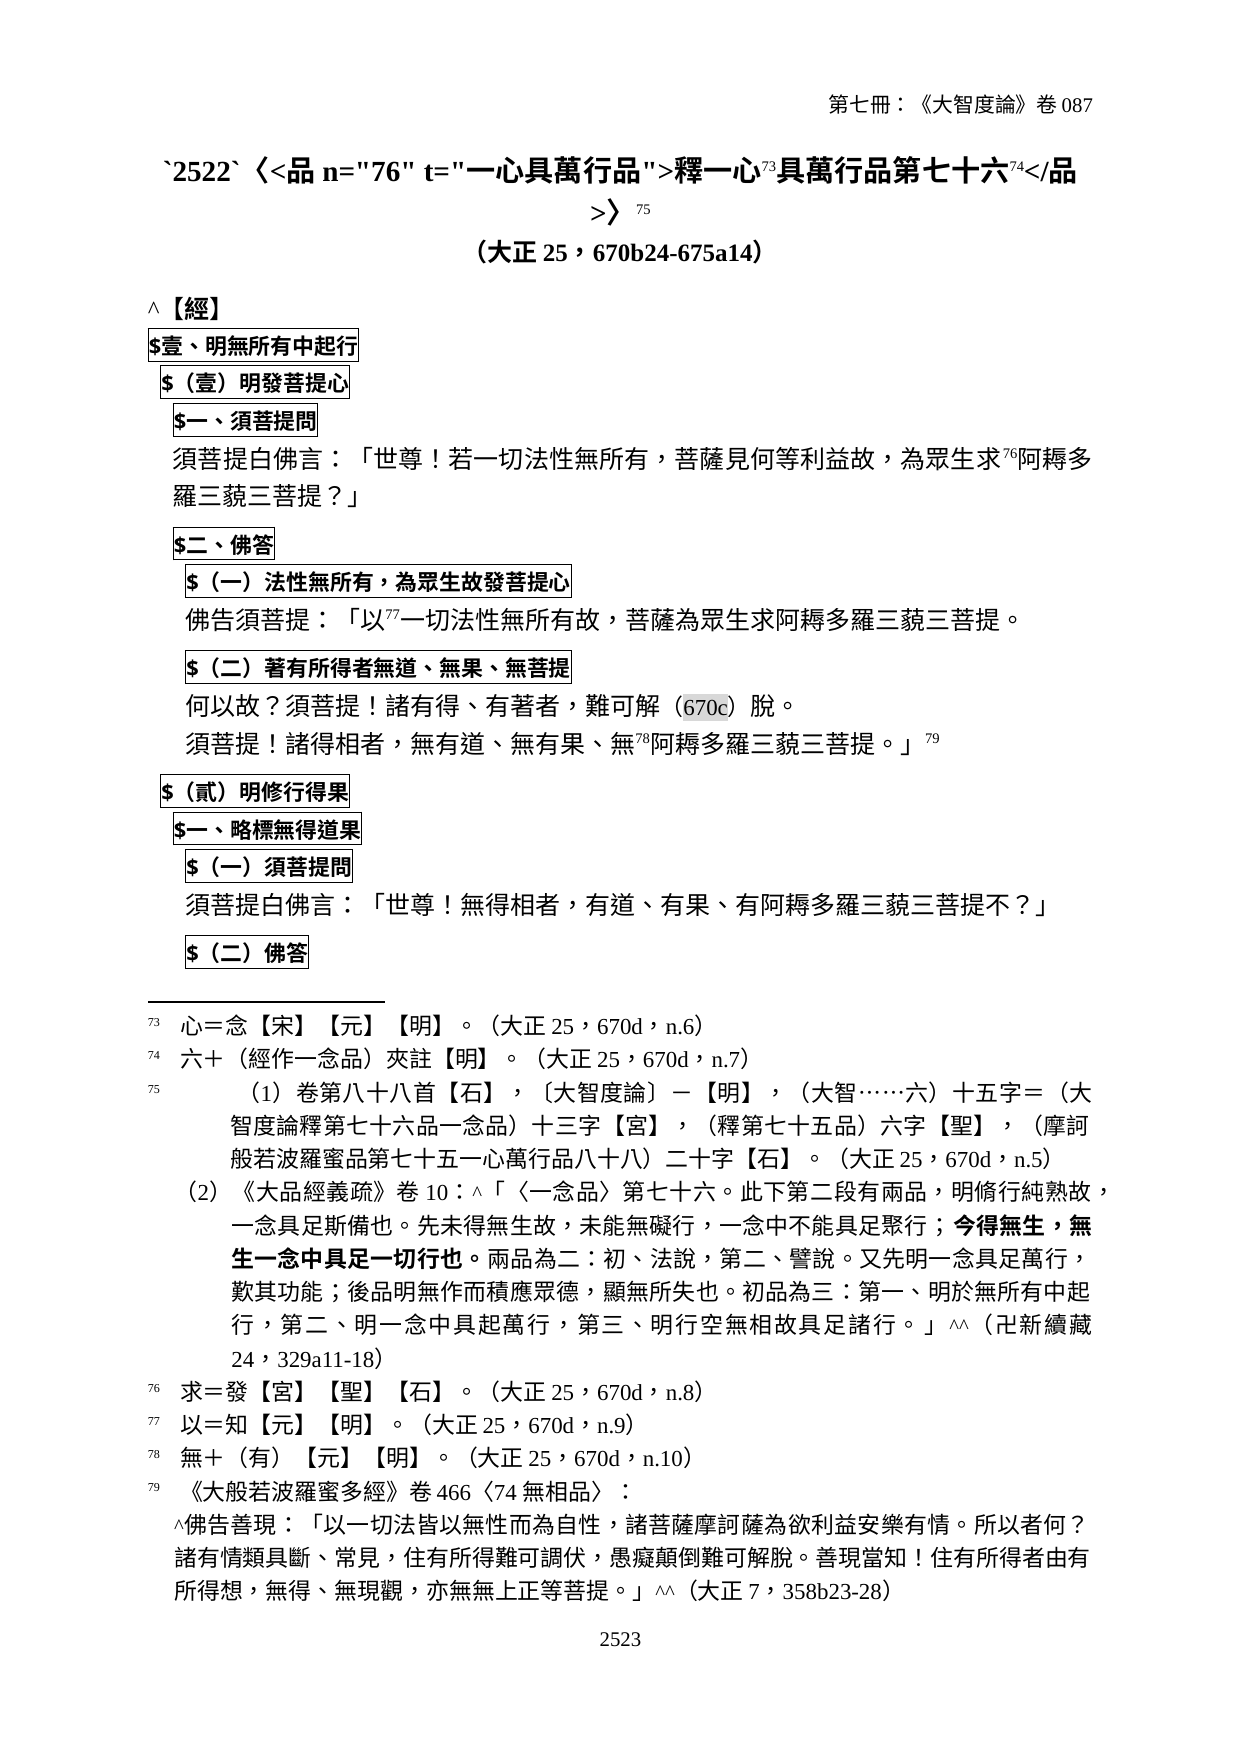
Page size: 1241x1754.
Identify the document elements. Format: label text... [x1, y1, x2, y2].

text （大正25，670b24-675a14） [148, 232, 1092, 270]
text $（貳）明修行得果 [160, 772, 1092, 810]
text $（二）著有所得者無道、無果、無菩提 [185, 648, 1092, 686]
text $一、略標無得道果 [173, 810, 1092, 847]
text 須菩提白佛言：「世尊！若一切法性無所有，菩薩見何等利益故，為眾生求阿耨多羅三藐三菩提？」 [173, 438, 1092, 513]
text `2522`〈<品 n="76" t="一心具萬行品">釋一心具萬行品第七十六</品>〉 [148, 148, 1092, 232]
text 須菩提！諸得相者，無有道、無有果、無阿耨多羅三藐三菩提。」 [185, 723, 1092, 761]
text 何以故？須菩提！諸有得、有著者，難可解（670c）脫。 [185, 686, 1092, 723]
text $（壹）明發菩提心 [160, 363, 1092, 401]
text $一、須菩提問 [173, 401, 1092, 438]
text 佛告須菩提：「以一切法性無所有故，菩薩為眾生求阿耨多羅三藐三菩提。 [185, 600, 1092, 637]
text $壹、明無所有中起行 [148, 326, 1092, 363]
text 須菩提白佛言：「世尊！無得相者，有道、有果、有阿耨多羅三藐三菩提不？」 [185, 885, 1092, 922]
text $（二）佛答 [185, 933, 1092, 971]
text $（一）法性無所有，為眾生故發菩提心 [185, 562, 1092, 600]
text $二、佛答 [173, 525, 1092, 562]
text $（一）須菩提問 [185, 847, 1092, 885]
text ^【經】 [148, 288, 1092, 326]
